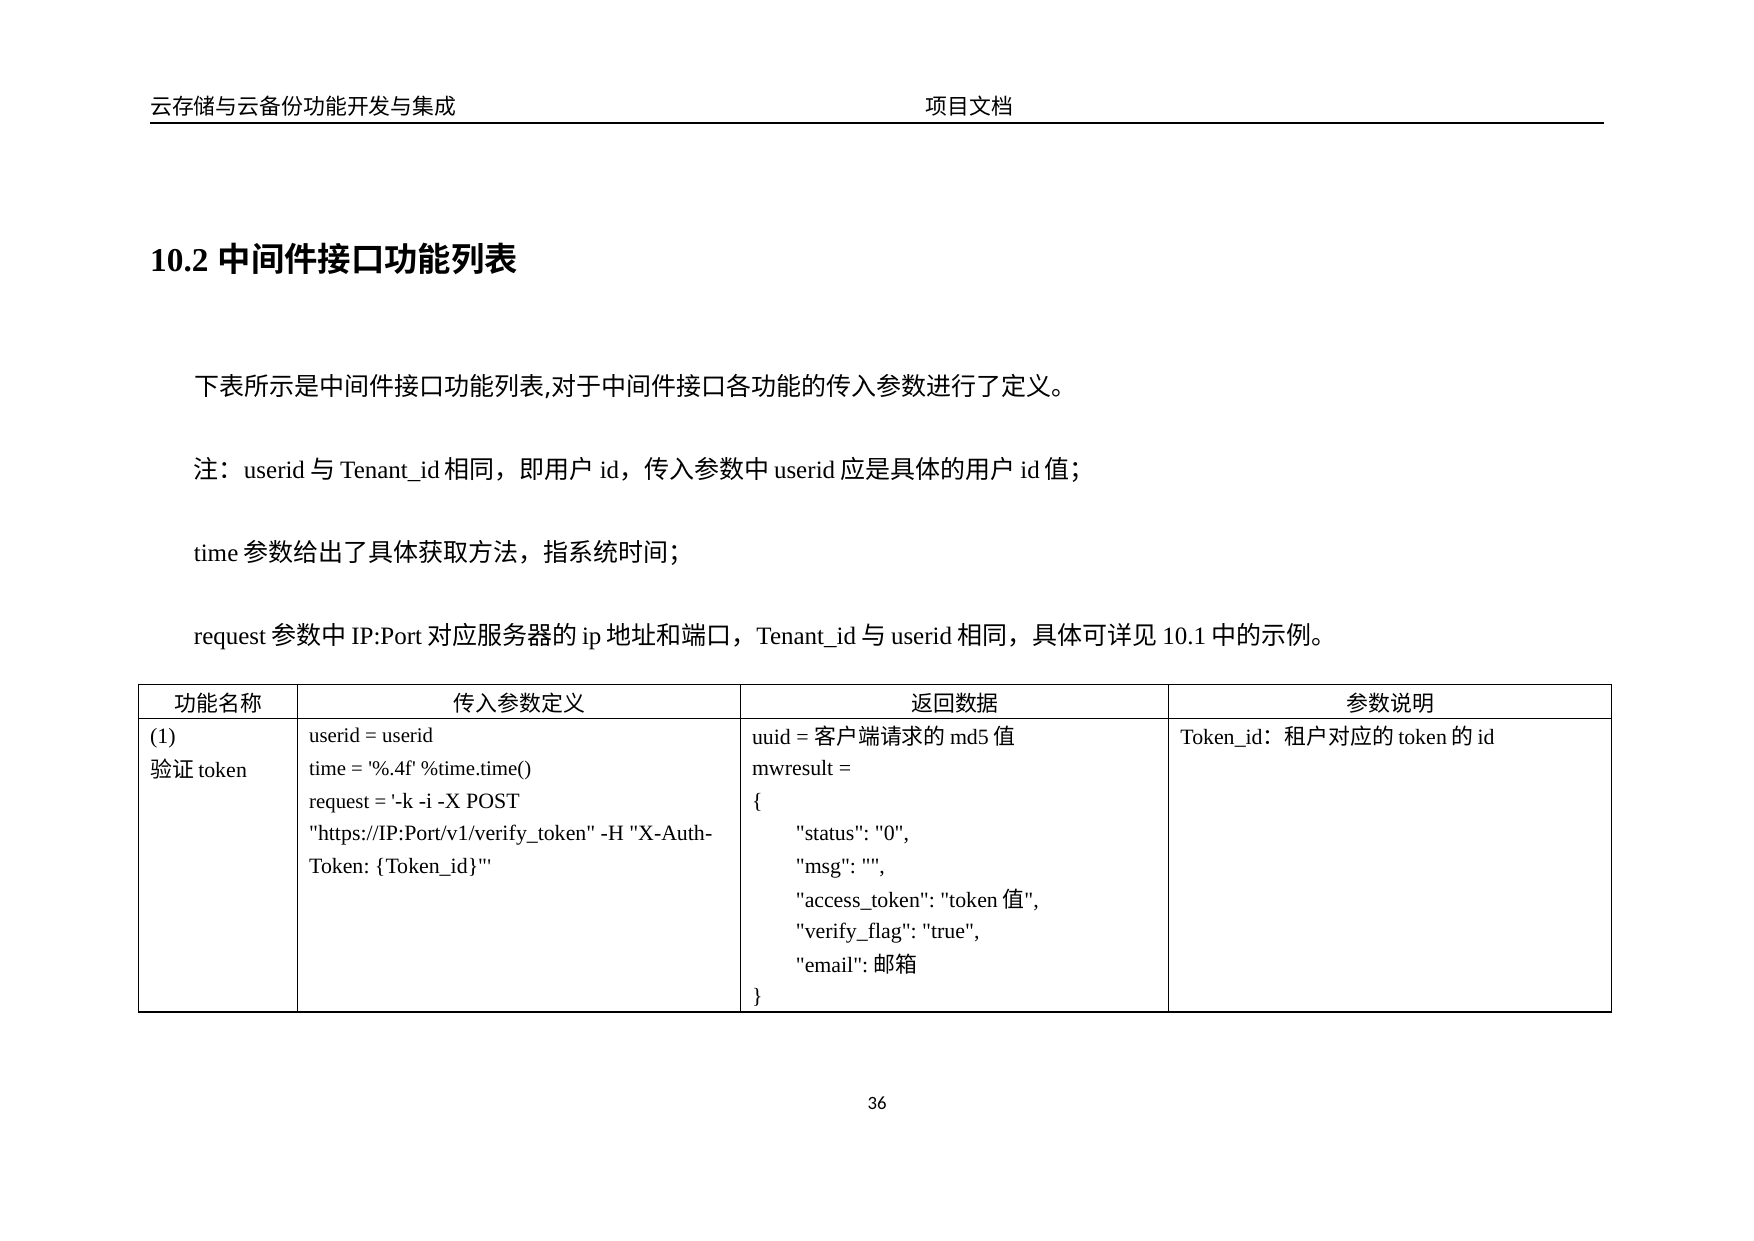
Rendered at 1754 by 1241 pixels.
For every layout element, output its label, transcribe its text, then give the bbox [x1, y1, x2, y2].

text time参数给出了具体获取方法，指系统时间； [150, 518, 1604, 583]
table_header 功能名称 [139, 685, 297, 718]
subtitle 中间件接口功能列表 [150, 225, 1604, 290]
text 下表所示是中间件接口功能列表,对于中间件接口各功能的传入参数进行了定义。 [194, 352, 1604, 417]
table_cell (1) 验证token [139, 719, 297, 1011]
text request参数中IP:Port对应服务器的ip地址和端口，Tenant_id与userid相同，具体可详见10.1中的示例。 [150, 601, 1604, 666]
table_header 返回数据 [741, 685, 1168, 718]
text 注：userid与Tenant_id相同，即用户id，传入参数中userid应是具体的用户id值； [150, 435, 1604, 500]
table_cell uuid = 客户端请求的md5值 mwresult = { "status": "0", "msg": "", "access_token": "token值", "verify_flag": "true", "email": 邮箱 } [741, 719, 1168, 1011]
table_header 传入参数定义 [298, 685, 740, 718]
table_cell Token_id：租户对应的token的id [1169, 719, 1611, 1011]
table_header 参数说明 [1169, 685, 1611, 718]
table_cell userid = userid time = '%.4f' %time.time() request = '-k -i -X POST "https://IP:Port/v1/verify_token" -H "X-Auth-Token: {Token_id}"' [298, 719, 740, 1011]
